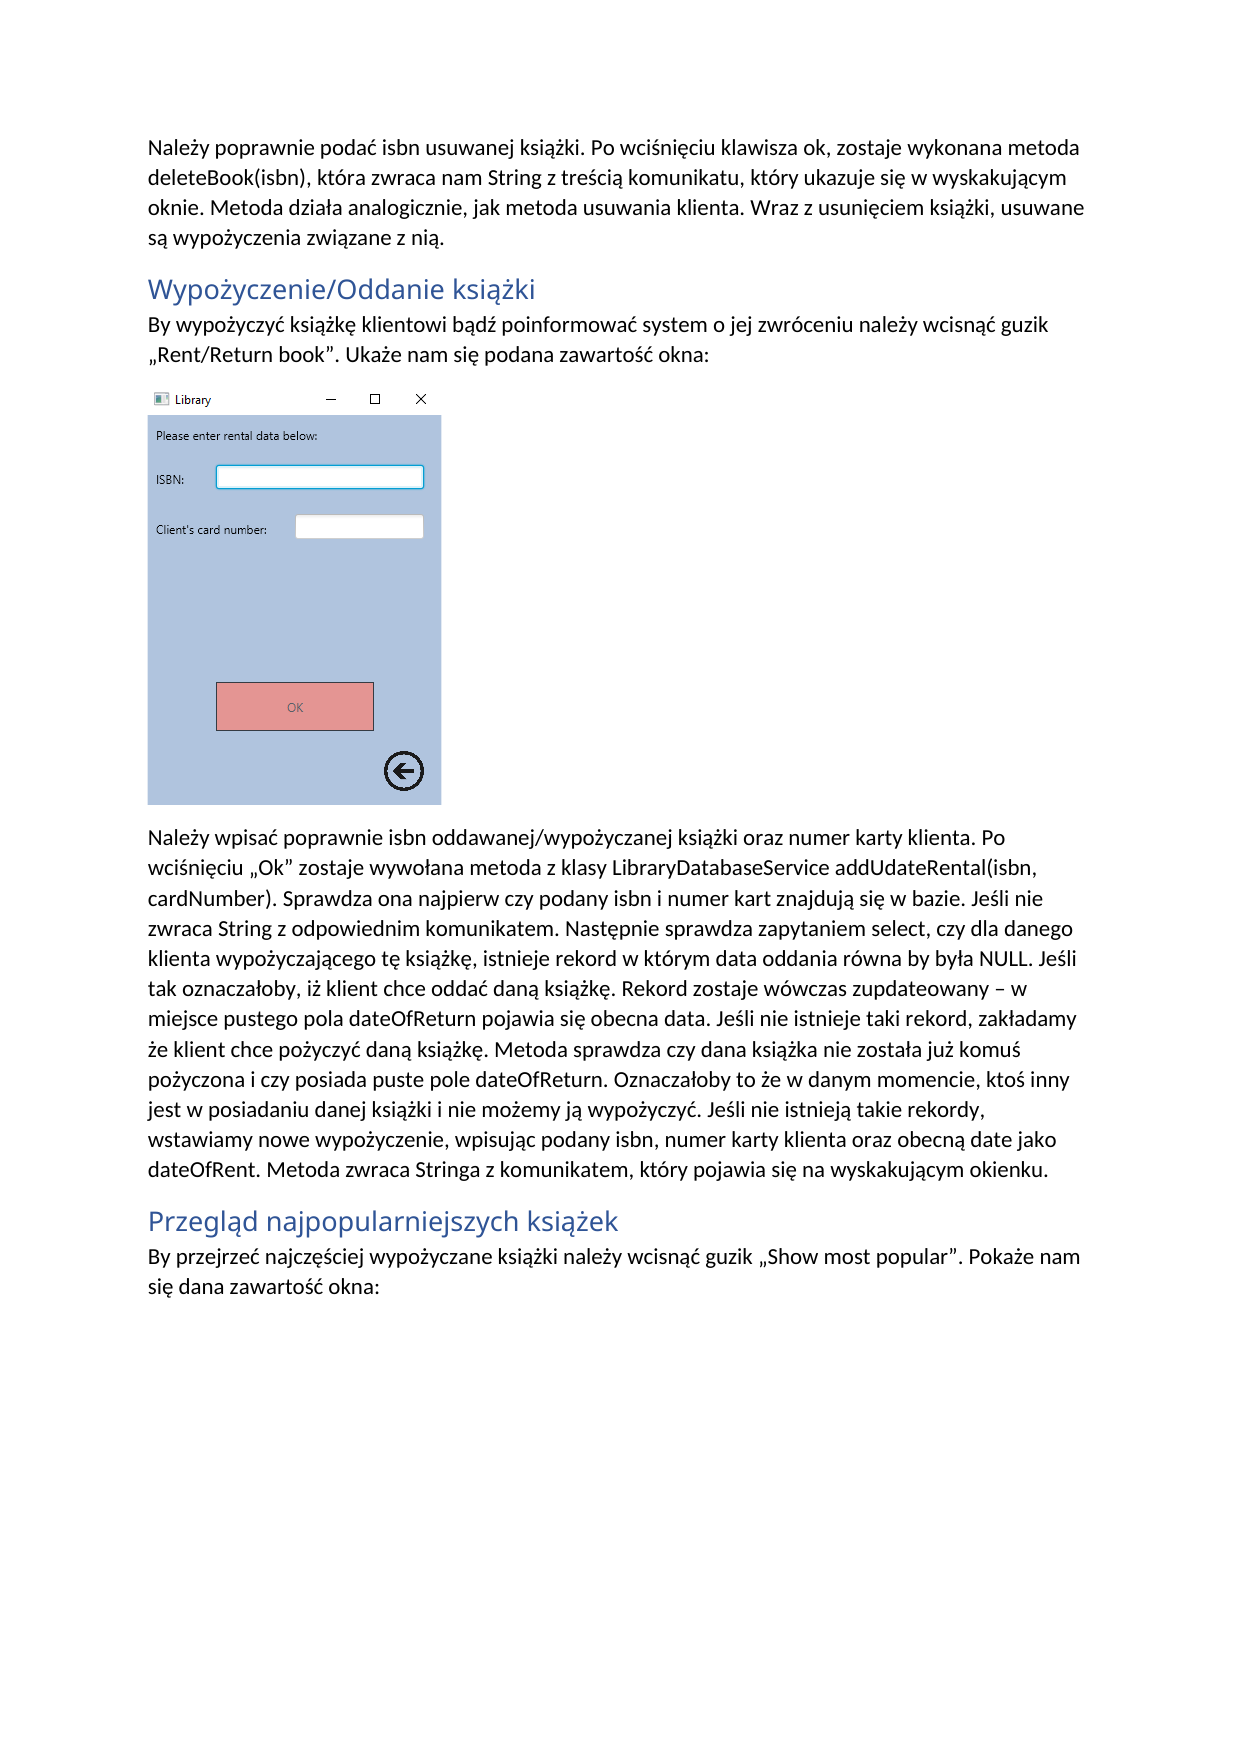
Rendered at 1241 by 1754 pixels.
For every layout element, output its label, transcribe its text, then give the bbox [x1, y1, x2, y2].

text By przejrzeć najczęściej wypożyczane książki należy wcisnąć guzik „Show most popular”. Pokaże nam się dana zawartość okna: [148, 1242, 1093, 1301]
subtitle Przegląd najpopularniejszych książek [148, 1202, 1093, 1239]
text Należy wpisać poprawnie isbn oddawanej/wypożyczanej książki oraz numer karty klienta. Po wciśnięciu „Ok” zostaje wywołana metoda z klasy LibraryDatabaseService addUdateRental(isbn, cardNumber). Sprawdza ona najpierw czy podany isbn i numer kart znajdują się w bazie. Jeśli nie zwraca String z odpowiednim komunikatem. Następnie sprawdza zapytaniem select, czy dla danego klienta wypożyczającego tę książkę, istnieje rekord w którym data oddania równa by była NULL. Jeśli tak oznaczałoby, iż klient chce oddać daną książkę. Rekord zostaje wówczas zupdateowany – w miejsce pustego pola dateOfReturn pojawia się obecna data. Jeśli nie istnieje taki rekord, zakładamy że klient chce pożyczyć daną książkę. Metoda sprawdza czy dana książka nie została już komuś pożyczona i czy posiada puste pole dateOfReturn. Oznaczałoby to że w danym momencie, ktoś inny jest w posiadaniu danej książki i nie możemy ją wypożyczyć. Jeśli nie istnieją takie rekordy, wstawiamy nowe wypożyczenie, wpisując podany isbn, numer karty klienta oraz obecną date jako dateOfRent. Metoda zwraca Stringa z komunikatem, który pojawia się na wyskakującym okienku. [148, 823, 1093, 1184]
picture [147, 387, 442, 805]
text By wypożyczyć książkę klientowi bądź poinformować system o jej zwróceniu należy wcisnąć guzik „Rent/Return book”. Ukaże nam się podana zawartość okna: [148, 310, 1093, 368]
subtitle Wypożyczenie/Oddanie książki [148, 270, 1093, 307]
text Należy poprawnie podać isbn usuwanej książki. Po wciśnięciu klawisza ok, zostaje wykonana metoda deleteBook(isbn), która zwraca nam String z treścią komunikatu, który ukazuje się w wyskakującym oknie. Metoda działa analogicznie, jak metoda usuwania klienta. Wraz z usunięciem książki, usuwane są wypożyczenia związane z nią. [148, 133, 1093, 252]
